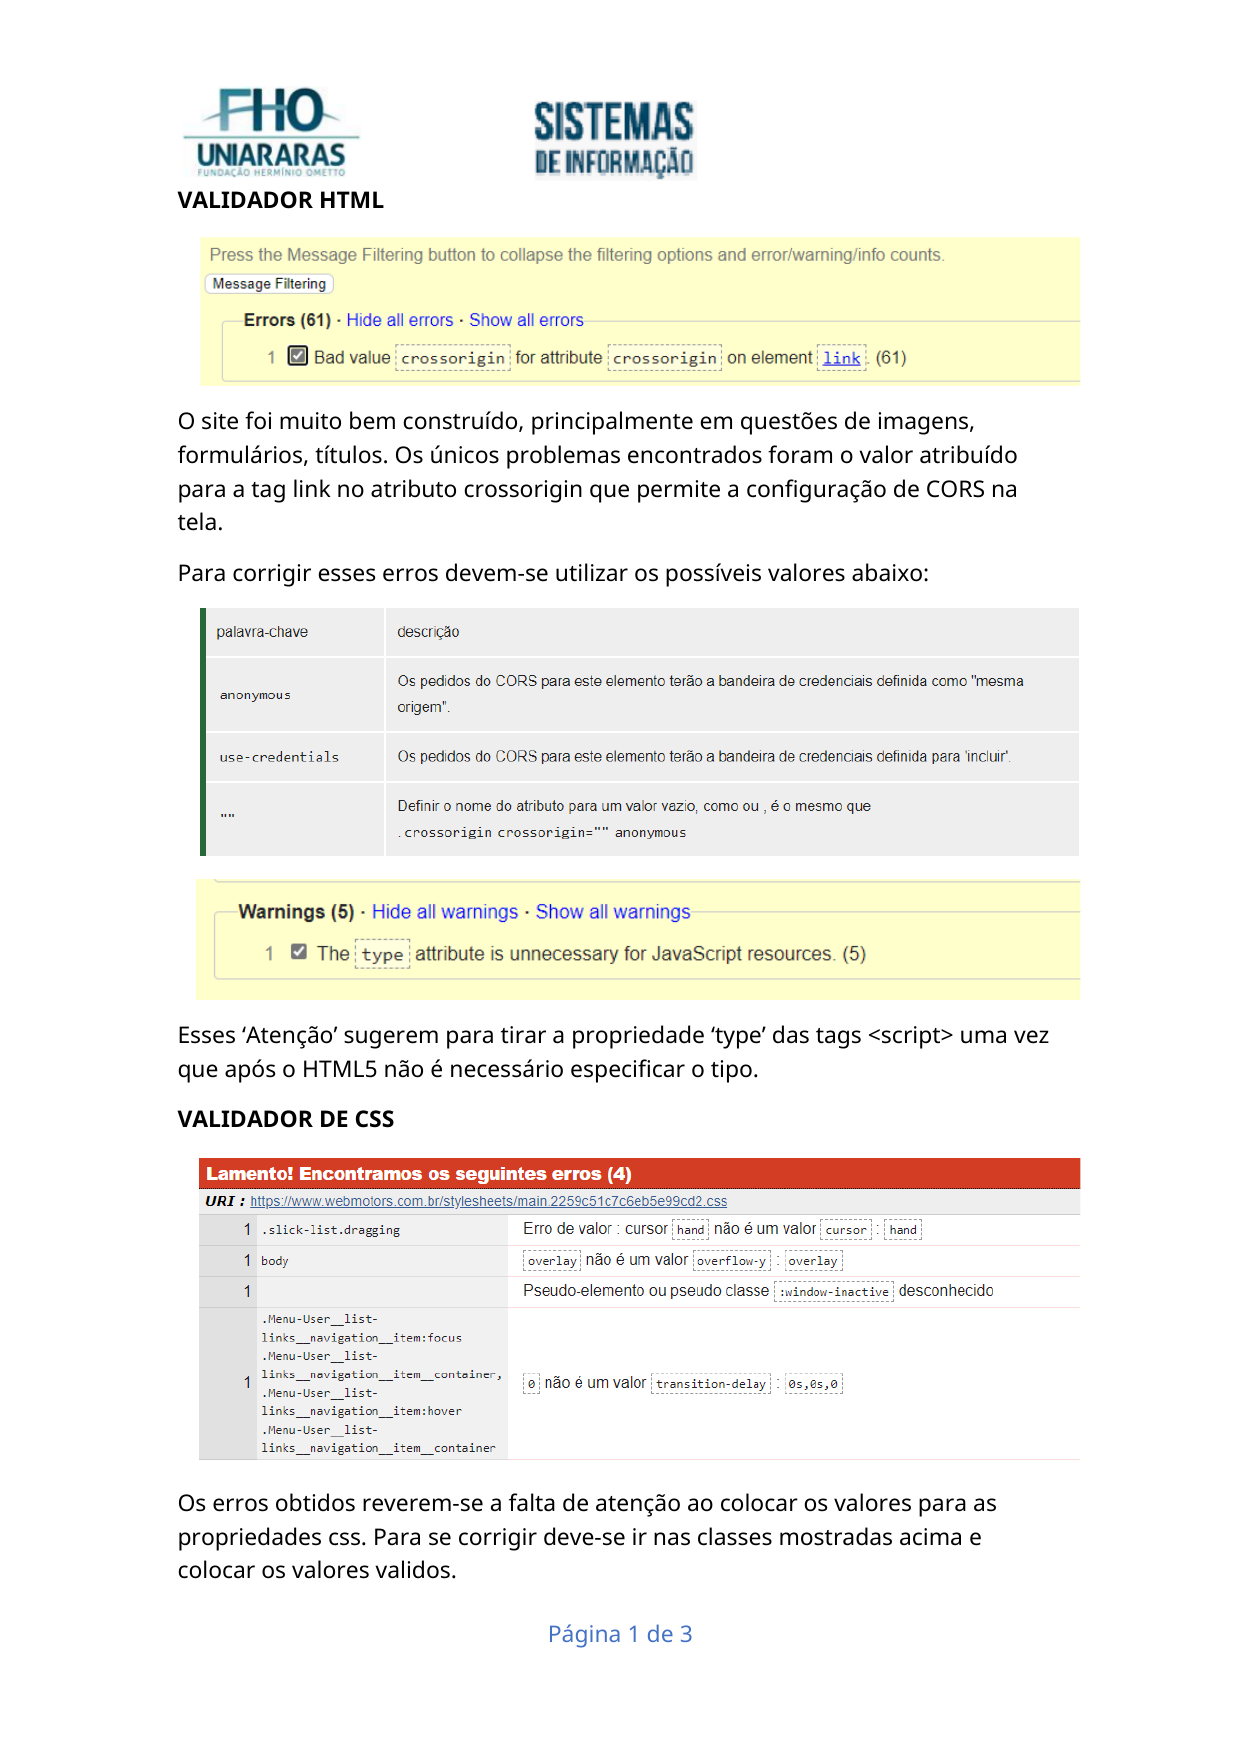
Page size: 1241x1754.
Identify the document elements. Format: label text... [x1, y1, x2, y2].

text VALIDADOR DE CSS [177, 1103, 1063, 1134]
text VALIDADOR HTML [177, 184, 1063, 215]
text Os erros obtidos reverem-se a falta de atenção ao colocar os valores para as propriedades css. Para se corrigir deve-se ir nas classes mostradas acima e colocar os valores validos. [177, 1487, 1063, 1585]
text Esses ‘Atenção’ sugerem para tirar a propriedade ‘type’ das tags <script> uma vez que após o HTML5 não é necessário especificar o tipo. [177, 1019, 1063, 1084]
picture [177, 73, 367, 184]
text Para corrigir esses erros devem-se utilizar os possíveis valores abaixo: [177, 557, 1063, 588]
text O site foi muito bem construído, principalmente em questões de imagens, formulários, títulos. Os únicos problemas encontrados foram o valor atribuído para a tag link no atributo crossorigin que permite a configuração de CORS na tela. [177, 405, 1063, 537]
picture [529, 96, 699, 184]
